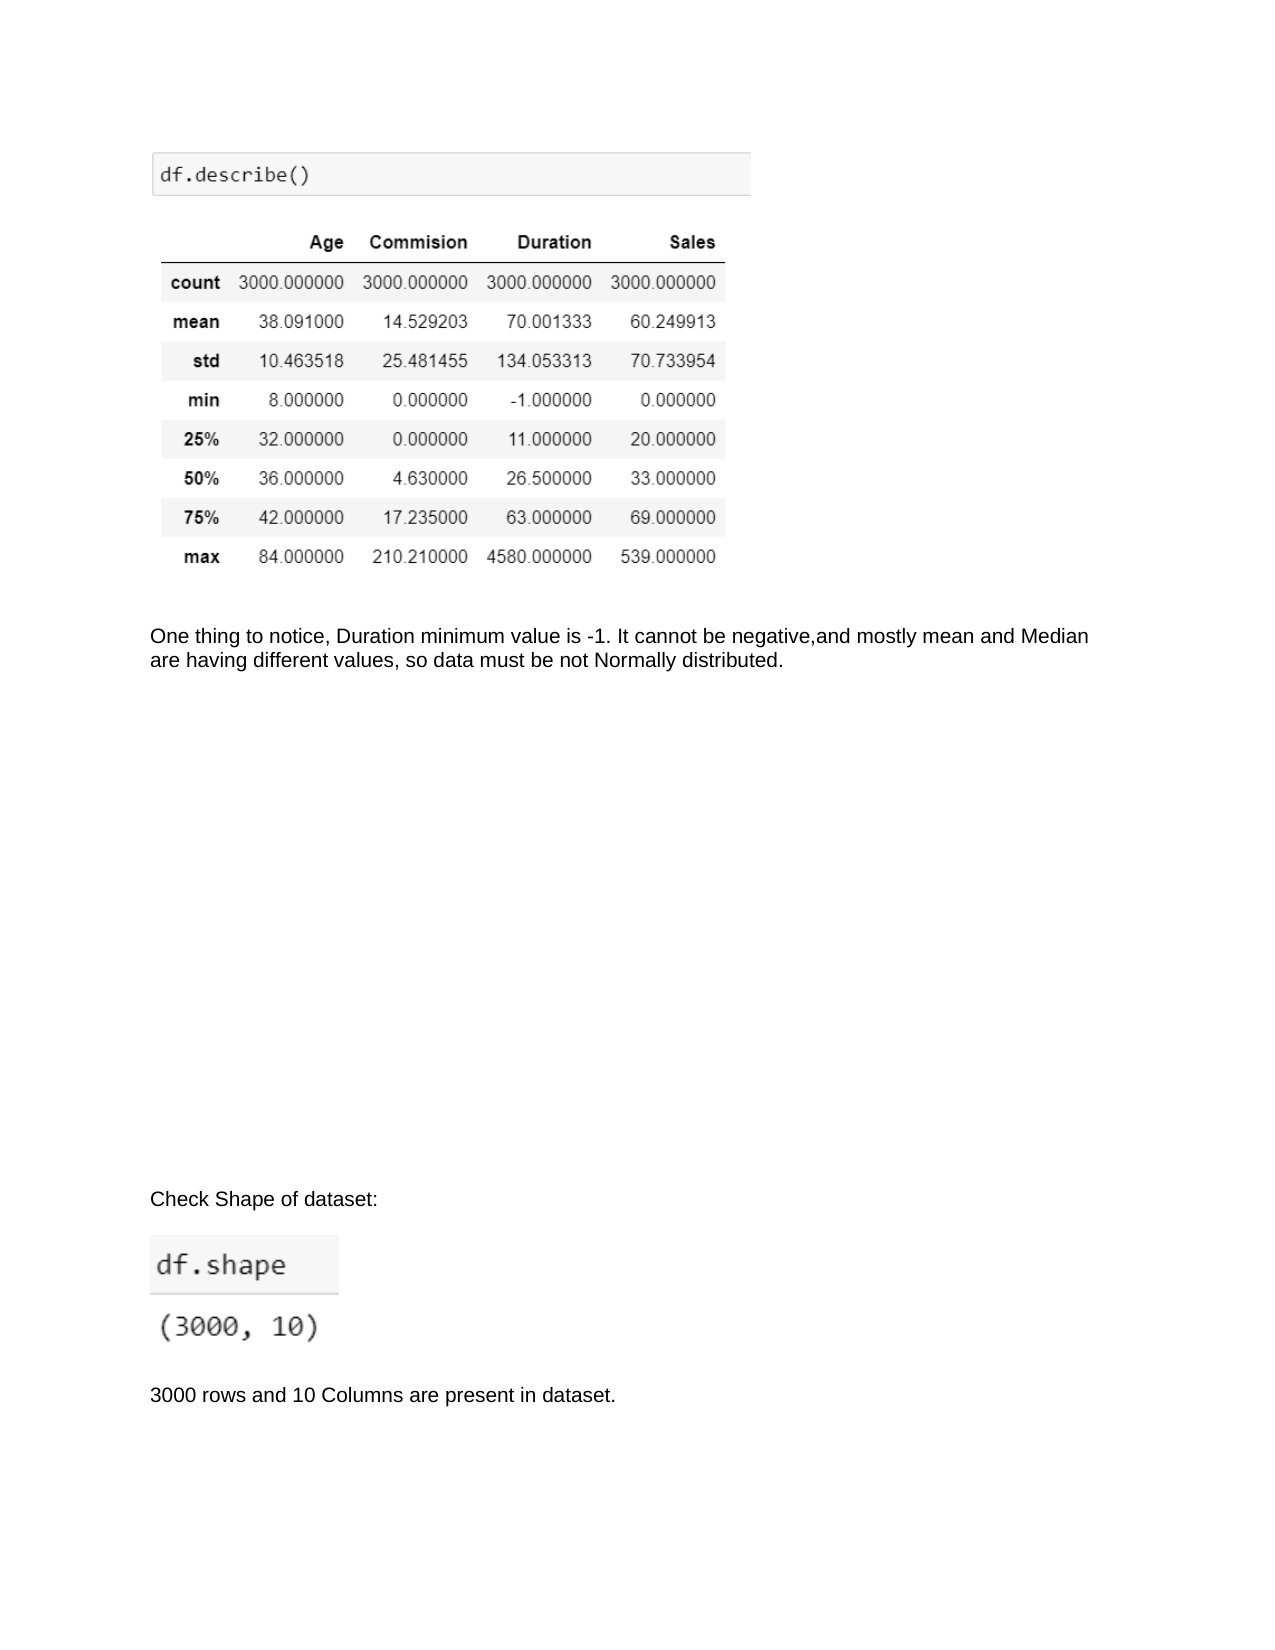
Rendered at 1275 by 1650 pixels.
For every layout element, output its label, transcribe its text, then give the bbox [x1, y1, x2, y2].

text 3000 rows and 10 Columns are present in dataset. [150, 1383, 1125, 1407]
picture [150, 150, 752, 600]
picture [150, 1235, 339, 1358]
text One thing to notice, Duration minimum value is -1. It cannot be negative,and mostly mean and Median are having different values, so data must be not Normally distributed. [150, 624, 1125, 672]
text Check Shape of dataset: [150, 1187, 1125, 1211]
